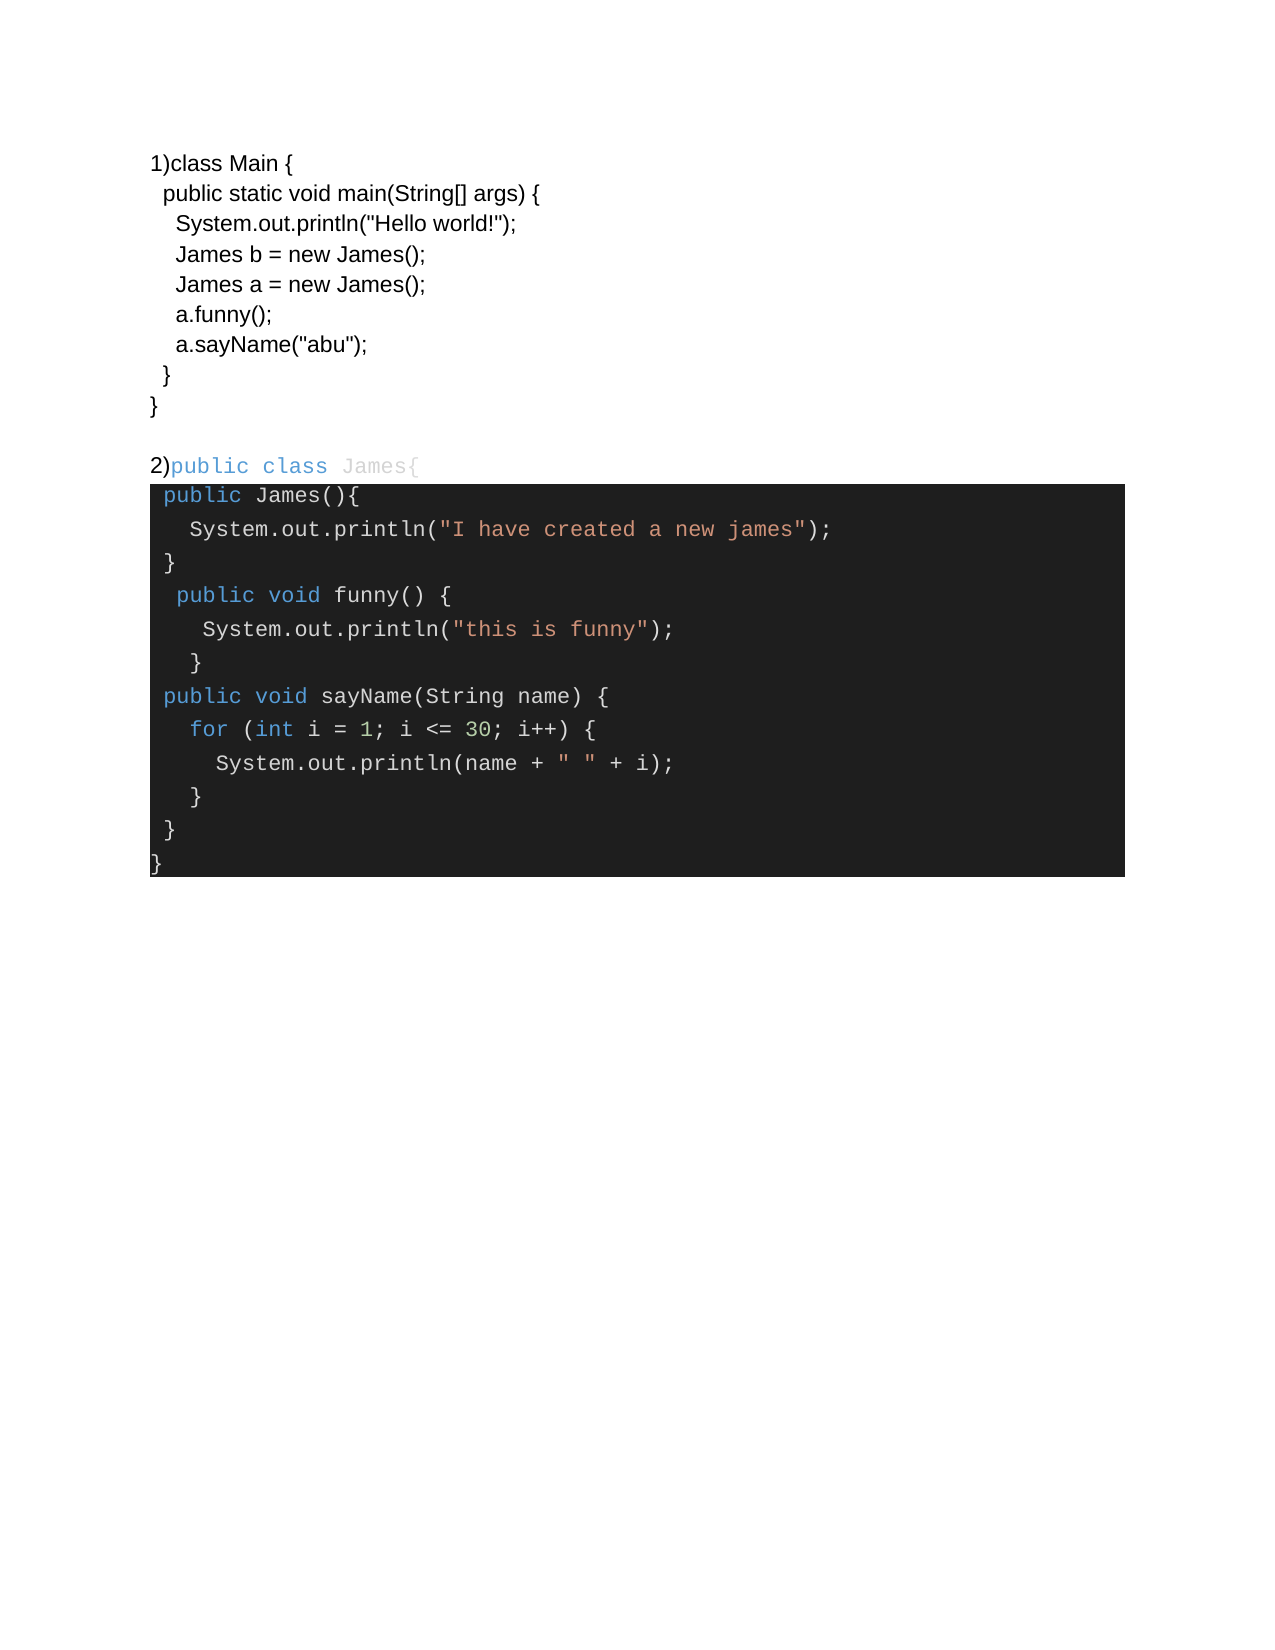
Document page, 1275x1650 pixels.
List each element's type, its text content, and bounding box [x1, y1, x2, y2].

text } [150, 392, 1125, 418]
text System.out.println("Hello world!"); [150, 210, 1125, 237]
text public James(){ [150, 484, 1125, 509]
text } [150, 361, 1125, 388]
text } [150, 651, 1125, 676]
text } [150, 785, 1125, 810]
text public void funny() { [150, 584, 1125, 609]
text James a = new James(); [150, 271, 1125, 297]
text a.sayName("abu"); [150, 331, 1125, 358]
text a.funny(); [150, 301, 1125, 327]
text for (int i = 1; i <= 30; i++) { [150, 718, 1125, 743]
text System.out.println("this is funny"); [150, 618, 1125, 643]
text System.out.println(name + " " + i); [150, 752, 1125, 777]
text 2)public class James{ [150, 452, 1125, 480]
text public void sayName(String name) { [150, 685, 1125, 710]
text public static void main(String[] args) { [150, 180, 1125, 207]
text } [150, 852, 1125, 877]
text } [150, 819, 1125, 843]
text James b = new James(); [150, 241, 1125, 267]
text 1)class Main { [150, 150, 1125, 176]
text } [150, 551, 1125, 576]
text System.out.println("I have created a new james"); [150, 518, 1125, 542]
